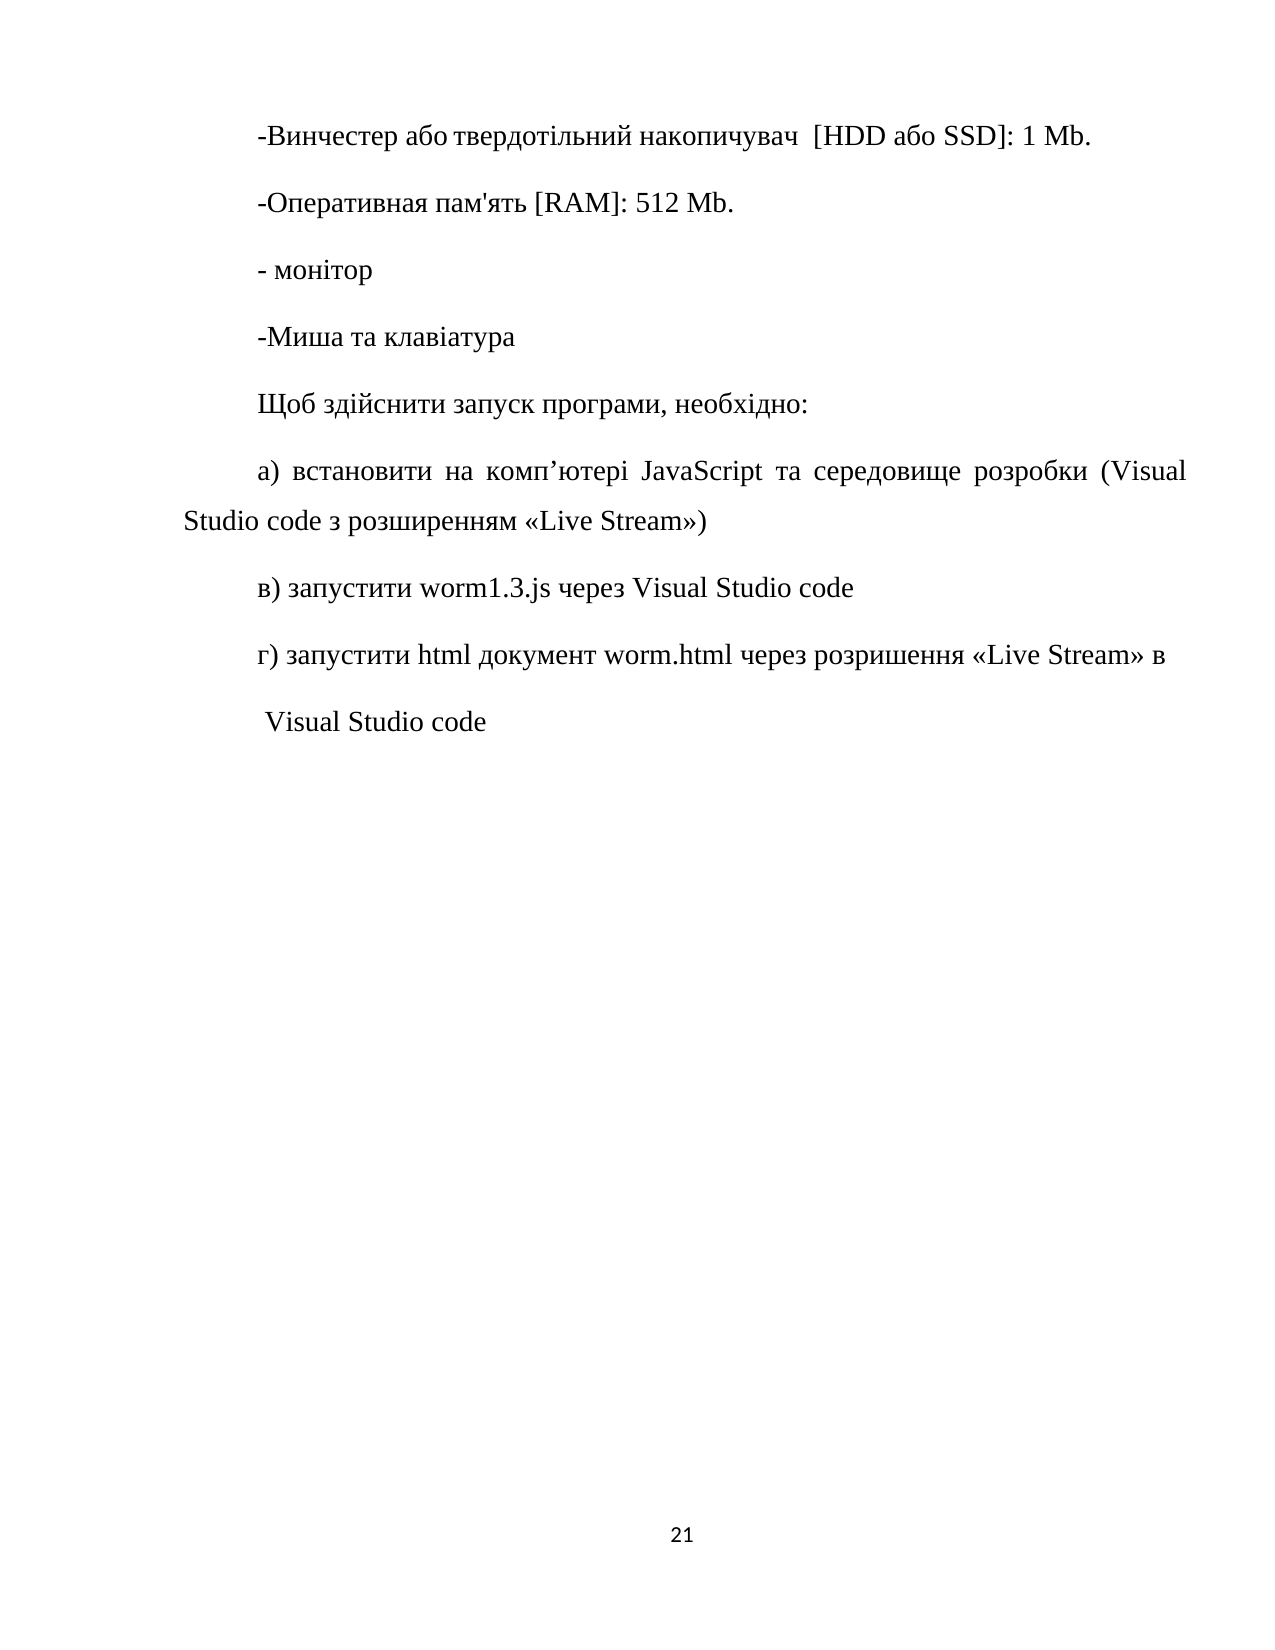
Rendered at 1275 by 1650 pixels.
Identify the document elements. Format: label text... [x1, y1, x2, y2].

text -Оперативная пам'ять [RAM]: 512 Mb. [183, 185, 1186, 219]
text Visual Studio code [183, 704, 1186, 738]
text а) встановити на комп’ютері JavaScript та середовище розробки (Visual Studio code з розширенням «Live Stream») [183, 453, 1186, 537]
text в) запустити worm1.3.js через Visual Studio code [183, 570, 1186, 604]
text - монітор [183, 252, 1186, 286]
text -Миша та клавіатура [183, 319, 1186, 353]
text Щоб здійснити запуск програми, необхідно: [183, 386, 1186, 419]
text -Винчестер або твердотільний накопичувач [HDD або SSD]: 1 Mb. [183, 118, 1186, 152]
text г) запустити html документ worm.html через розришення «Live Stream» в [183, 637, 1186, 671]
